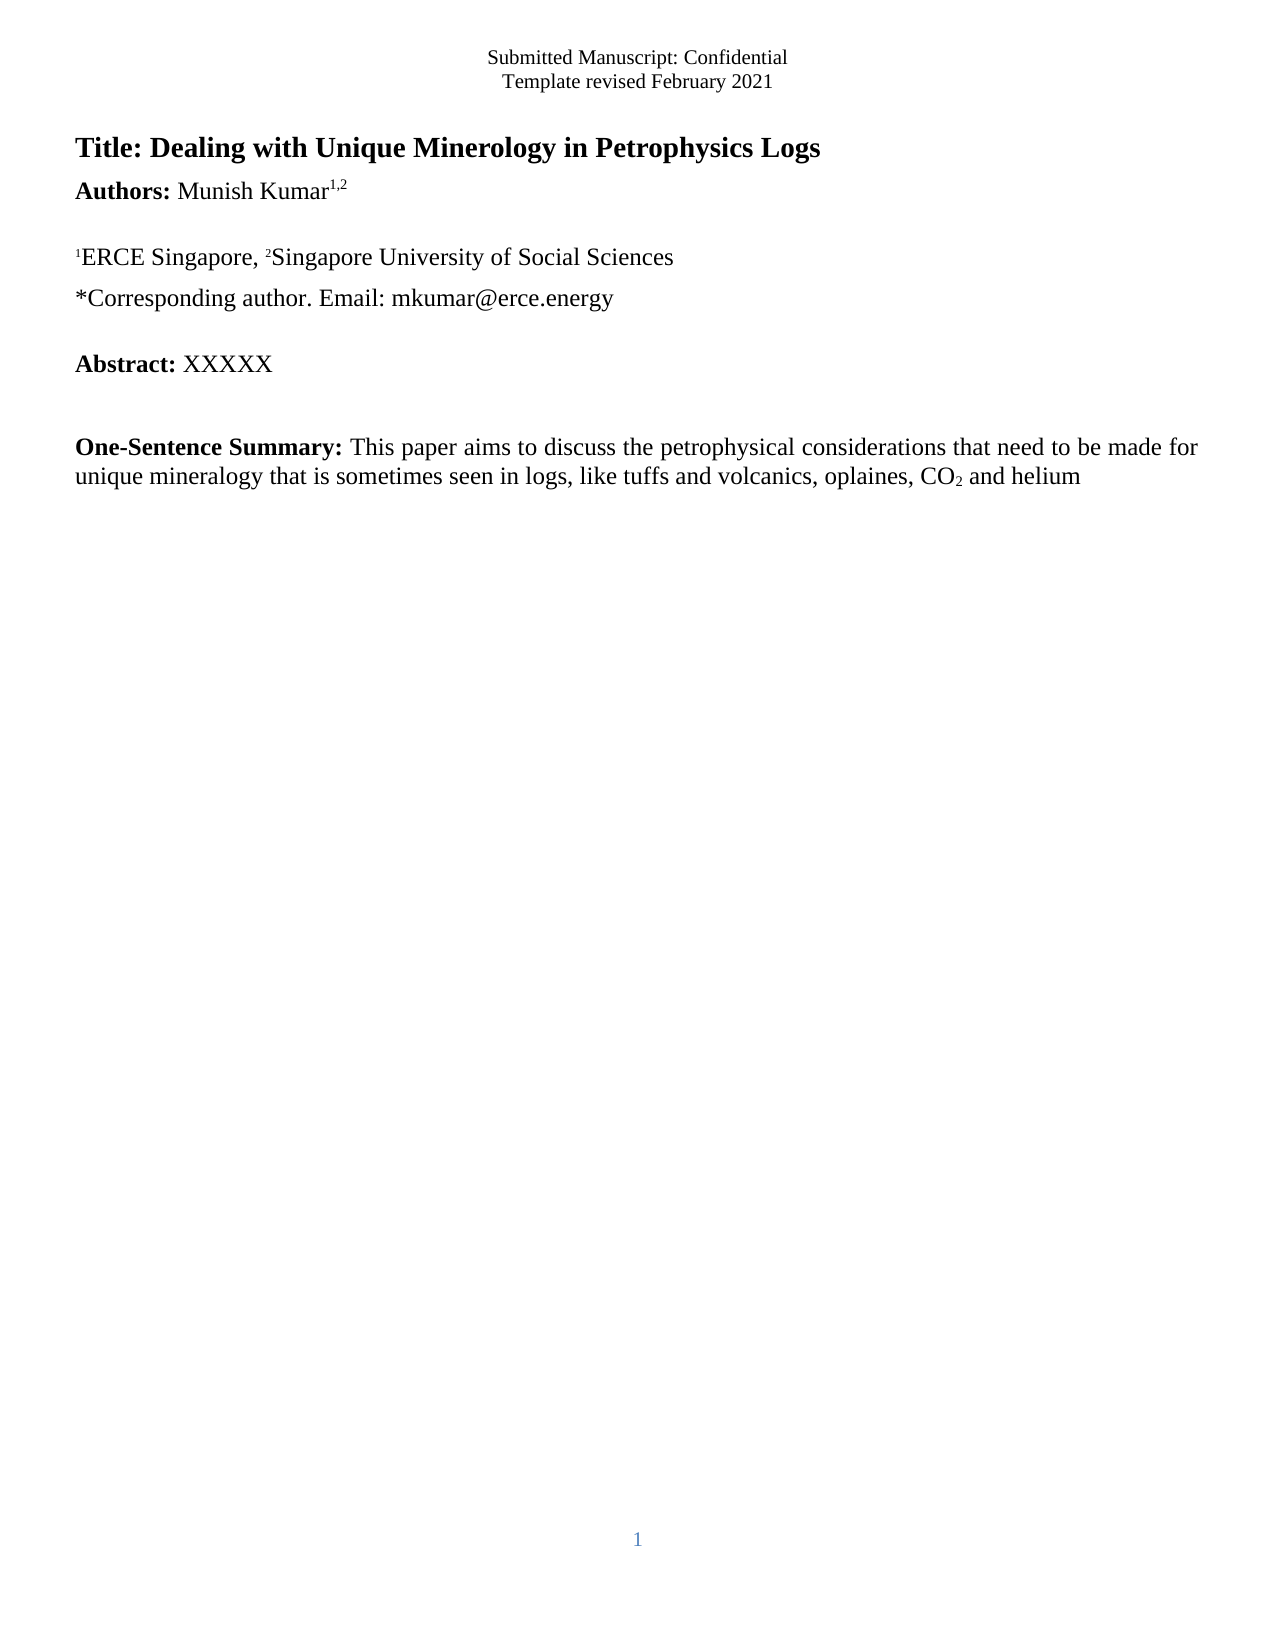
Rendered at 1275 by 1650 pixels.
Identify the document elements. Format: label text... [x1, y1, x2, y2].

text 1ERCE Singapore, 2Singapore University of Social Sciences [75, 242, 1200, 271]
text *Corresponding author. Email: mkumar@erce.energy [75, 283, 1200, 312]
text Authors: Munish Kumar1,2 [75, 176, 1200, 204]
text One-Sentence Summary: This paper aims to discuss the petrophysical considerations that need to be made for unique mineralogy that is sometimes seen in logs, like tuffs and volcanics, oplaines, CO2 and helium [75, 432, 1200, 489]
text Abstract: XXXXX [75, 349, 1200, 378]
title Title: Dealing with Unique Minerology in Petrophysics Logs [75, 130, 1200, 163]
